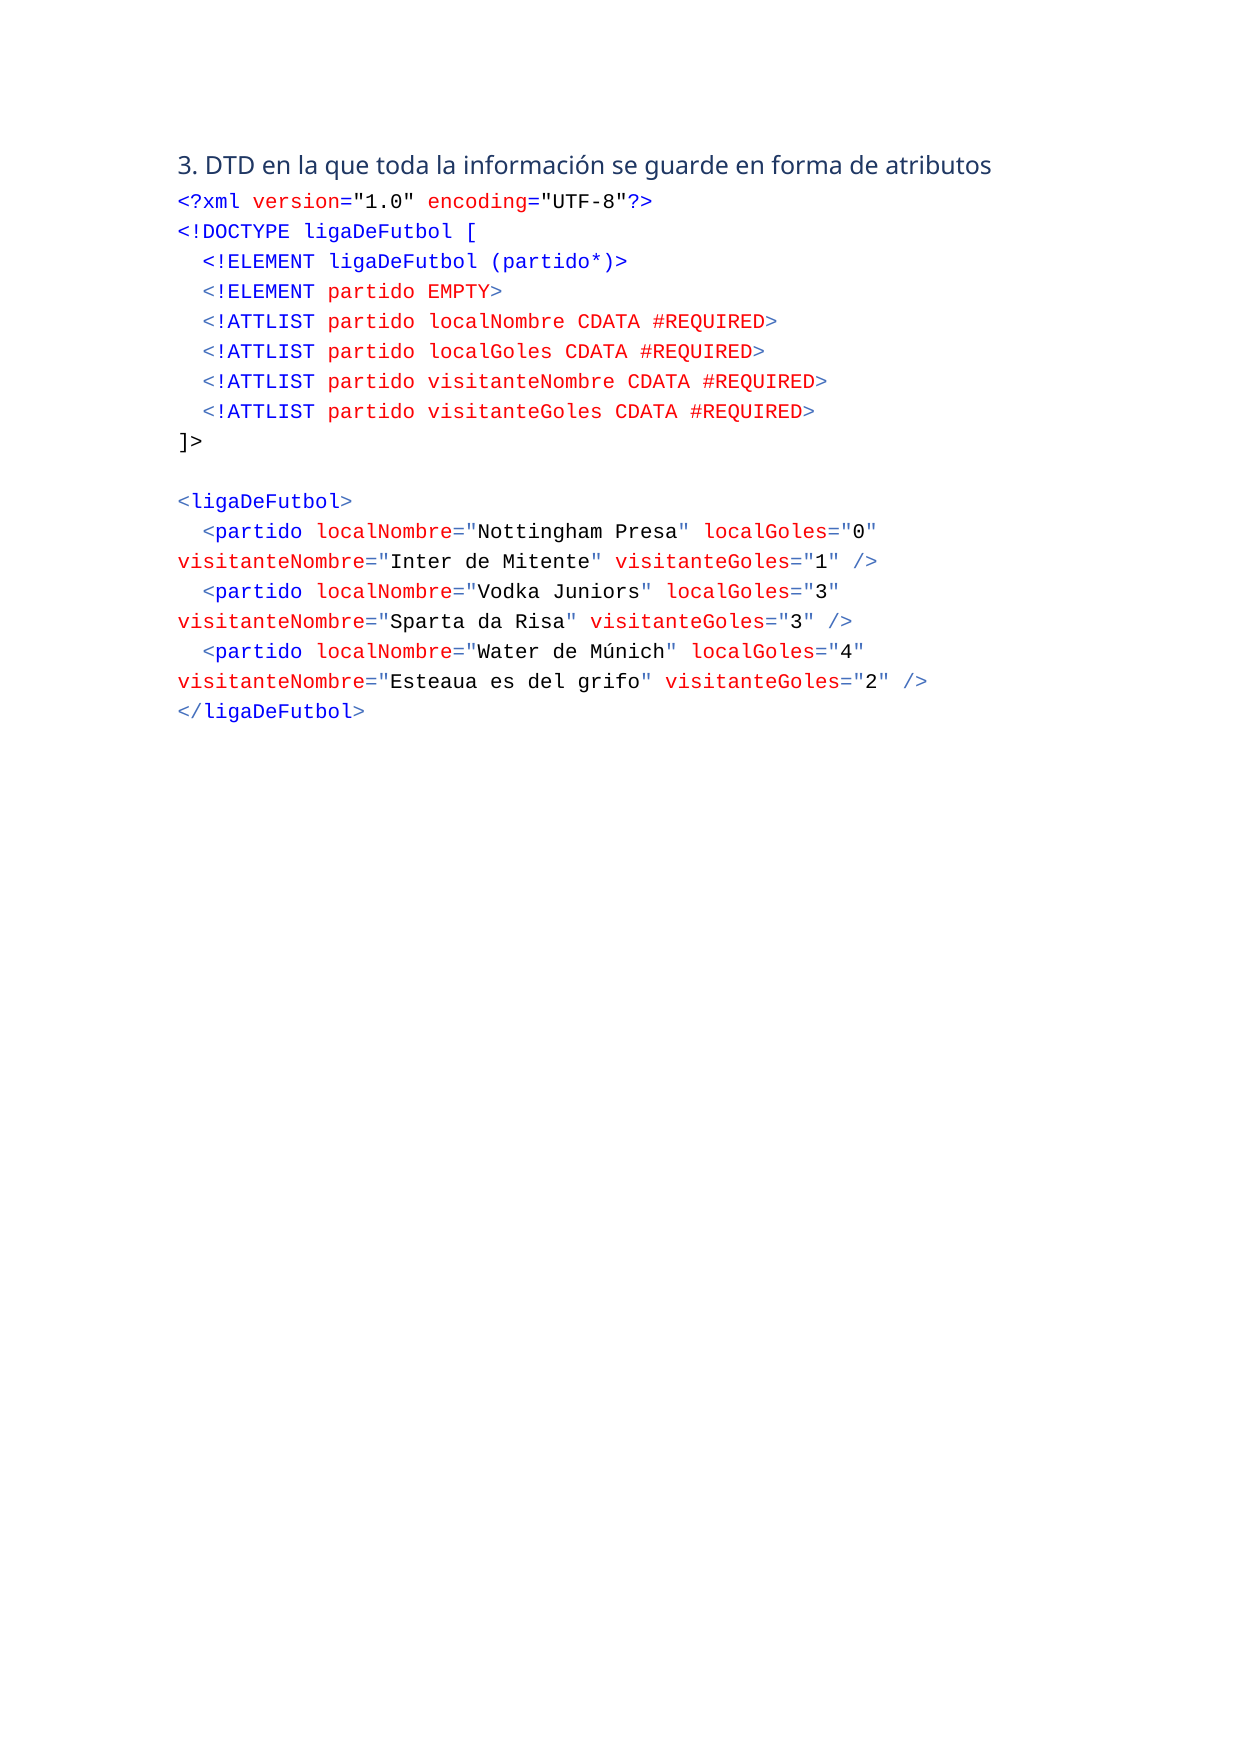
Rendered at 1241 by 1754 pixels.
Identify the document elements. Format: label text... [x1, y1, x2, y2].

text <partido localNombre="Water de Múnich" localGoles="4" visitanteNombre="Esteaua es del grifo" visitanteGoles="2" /> [177, 634, 1063, 694]
text ]> [177, 424, 1063, 454]
text <!ELEMENT partido EMPTY> [177, 274, 1063, 304]
text <!ATTLIST partido localNombre CDATA #REQUIRED> [177, 304, 1063, 334]
text <!ATTLIST partido visitanteGoles CDATA #REQUIRED> [177, 394, 1063, 424]
text <!ATTLIST partido visitanteNombre CDATA #REQUIRED> [177, 364, 1063, 394]
text <partido localNombre="Nottingham Presa" localGoles="0" visitanteNombre="Inter de Mitente" visitanteGoles="1" /> [177, 514, 1063, 574]
subtitle 3. DTD en la que toda la información se guarde en forma de atributos [177, 148, 1063, 182]
text <?xml version="1.0" encoding="UTF-8"?> [177, 184, 1063, 214]
text <!ELEMENT ligaDeFutbol (partido*)> [177, 244, 1063, 274]
text <partido localNombre="Vodka Juniors" localGoles="3" visitanteNombre="Sparta da Risa" visitanteGoles="3" /> [177, 574, 1063, 634]
text </ligaDeFutbol> [177, 694, 1063, 724]
text <ligaDeFutbol> [177, 484, 1063, 514]
text <!DOCTYPE ligaDeFutbol [ [177, 214, 1063, 244]
text <!ATTLIST partido localGoles CDATA #REQUIRED> [177, 334, 1063, 364]
